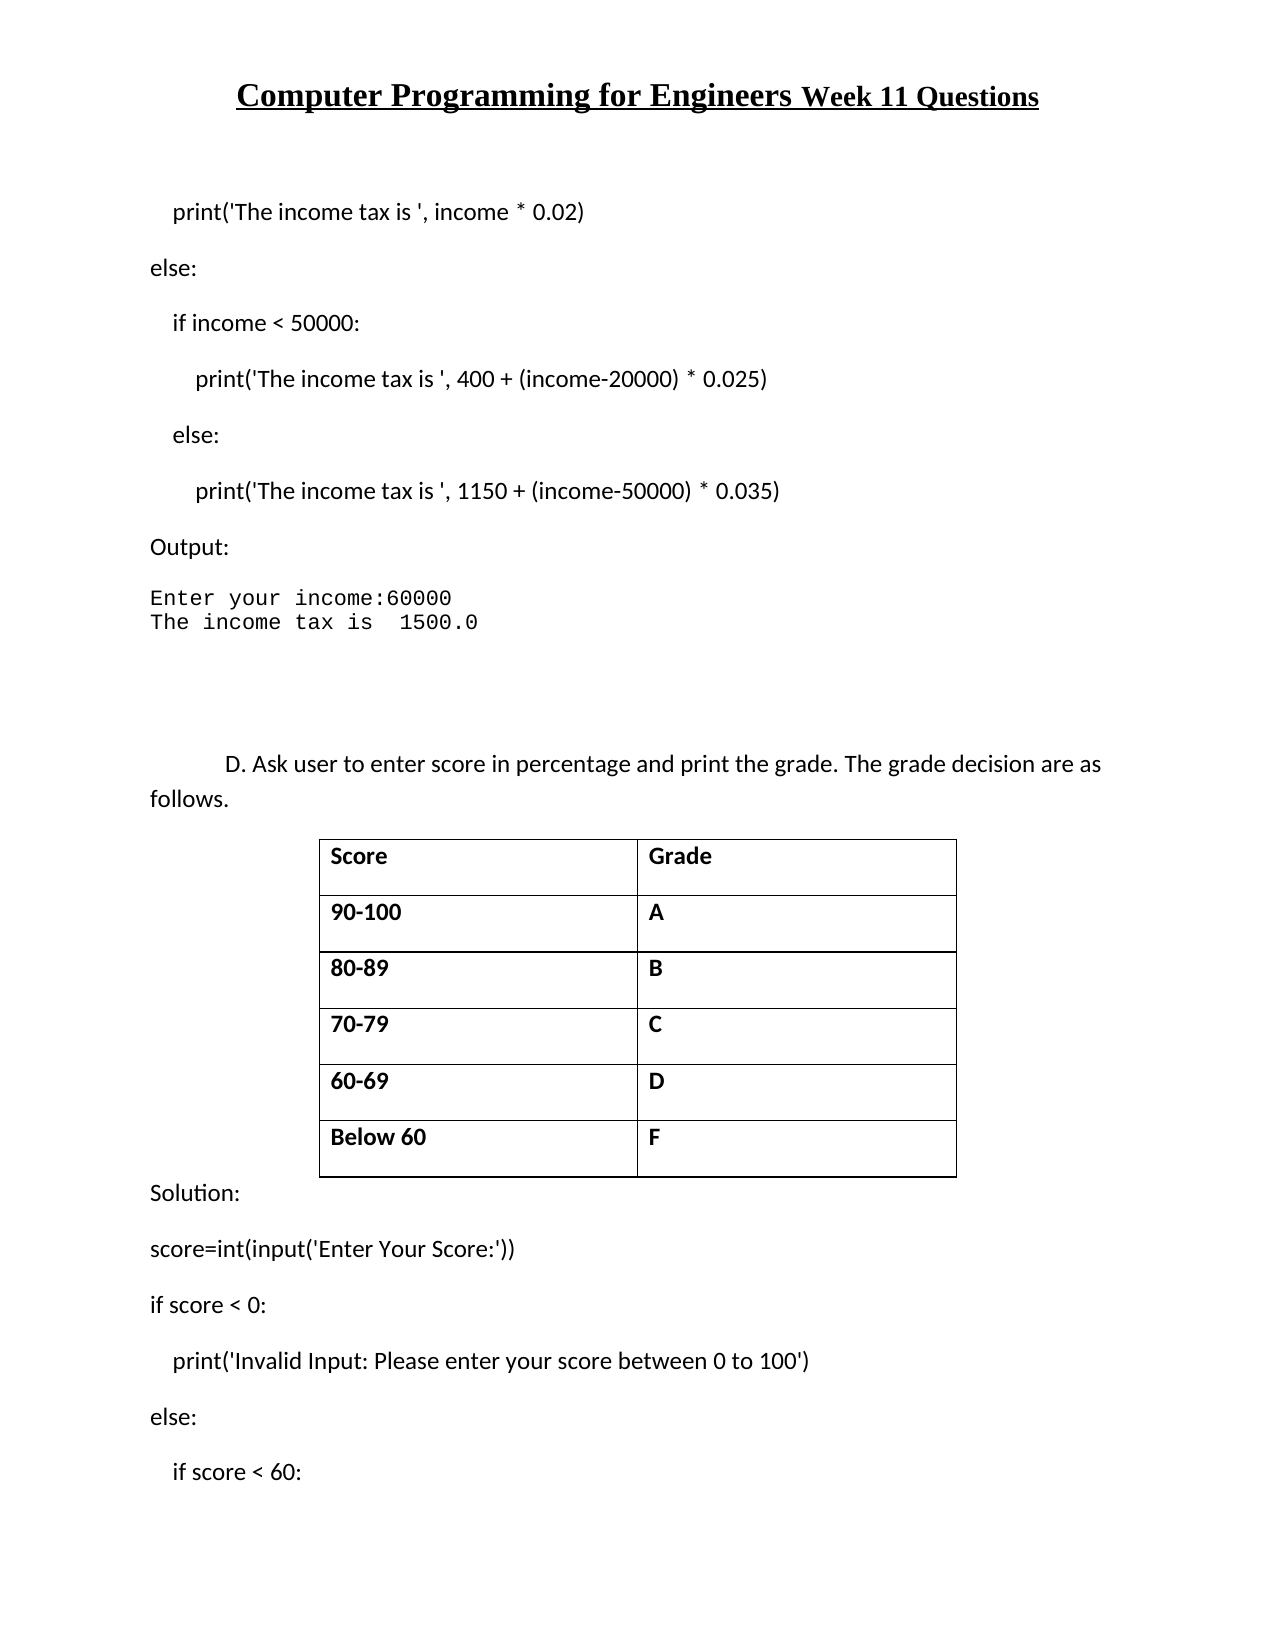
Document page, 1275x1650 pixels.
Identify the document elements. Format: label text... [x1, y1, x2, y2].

table_cell 90-100 [320, 896, 637, 951]
table_cell D [638, 1065, 956, 1120]
text Solution: [150, 1177, 1125, 1208]
text if score < 0: [150, 1289, 1125, 1319]
table_cell Below 60 [320, 1121, 637, 1176]
text D. Ask user to enter score in percentage and print the grade. The grade decision are as follows. [150, 748, 1125, 813]
table_cell F [638, 1121, 956, 1176]
table_cell A [638, 896, 956, 951]
text print('Invalid Input: Please enter your score between 0 to 100') [150, 1345, 1125, 1375]
text if income < 50000: [150, 308, 1125, 338]
text print('The income tax is ', 400 + (income-20000) * 0.025) [150, 363, 1125, 394]
table_header Grade [638, 840, 956, 895]
table_cell B [638, 953, 956, 1008]
text print('The income tax is ', 1150 + (income-50000) * 0.035) [150, 475, 1125, 506]
text The income tax is 1500.0 [150, 612, 1125, 636]
text else: [150, 419, 1125, 450]
table_cell 70-79 [320, 1009, 637, 1064]
table_cell 80-89 [320, 953, 637, 1008]
text Enter your income:60000 [150, 587, 1125, 612]
table_cell 60-69 [320, 1065, 637, 1120]
text else: [150, 1401, 1125, 1431]
text else: [150, 252, 1125, 282]
text Output: [150, 531, 1125, 561]
text score=int(input('Enter Your Score:')) [150, 1233, 1125, 1264]
table_header Score [320, 840, 637, 895]
table_cell C [638, 1009, 956, 1064]
text if score < 60: [150, 1457, 1125, 1487]
text print('The income tax is ', income * 0.02) [150, 196, 1125, 226]
